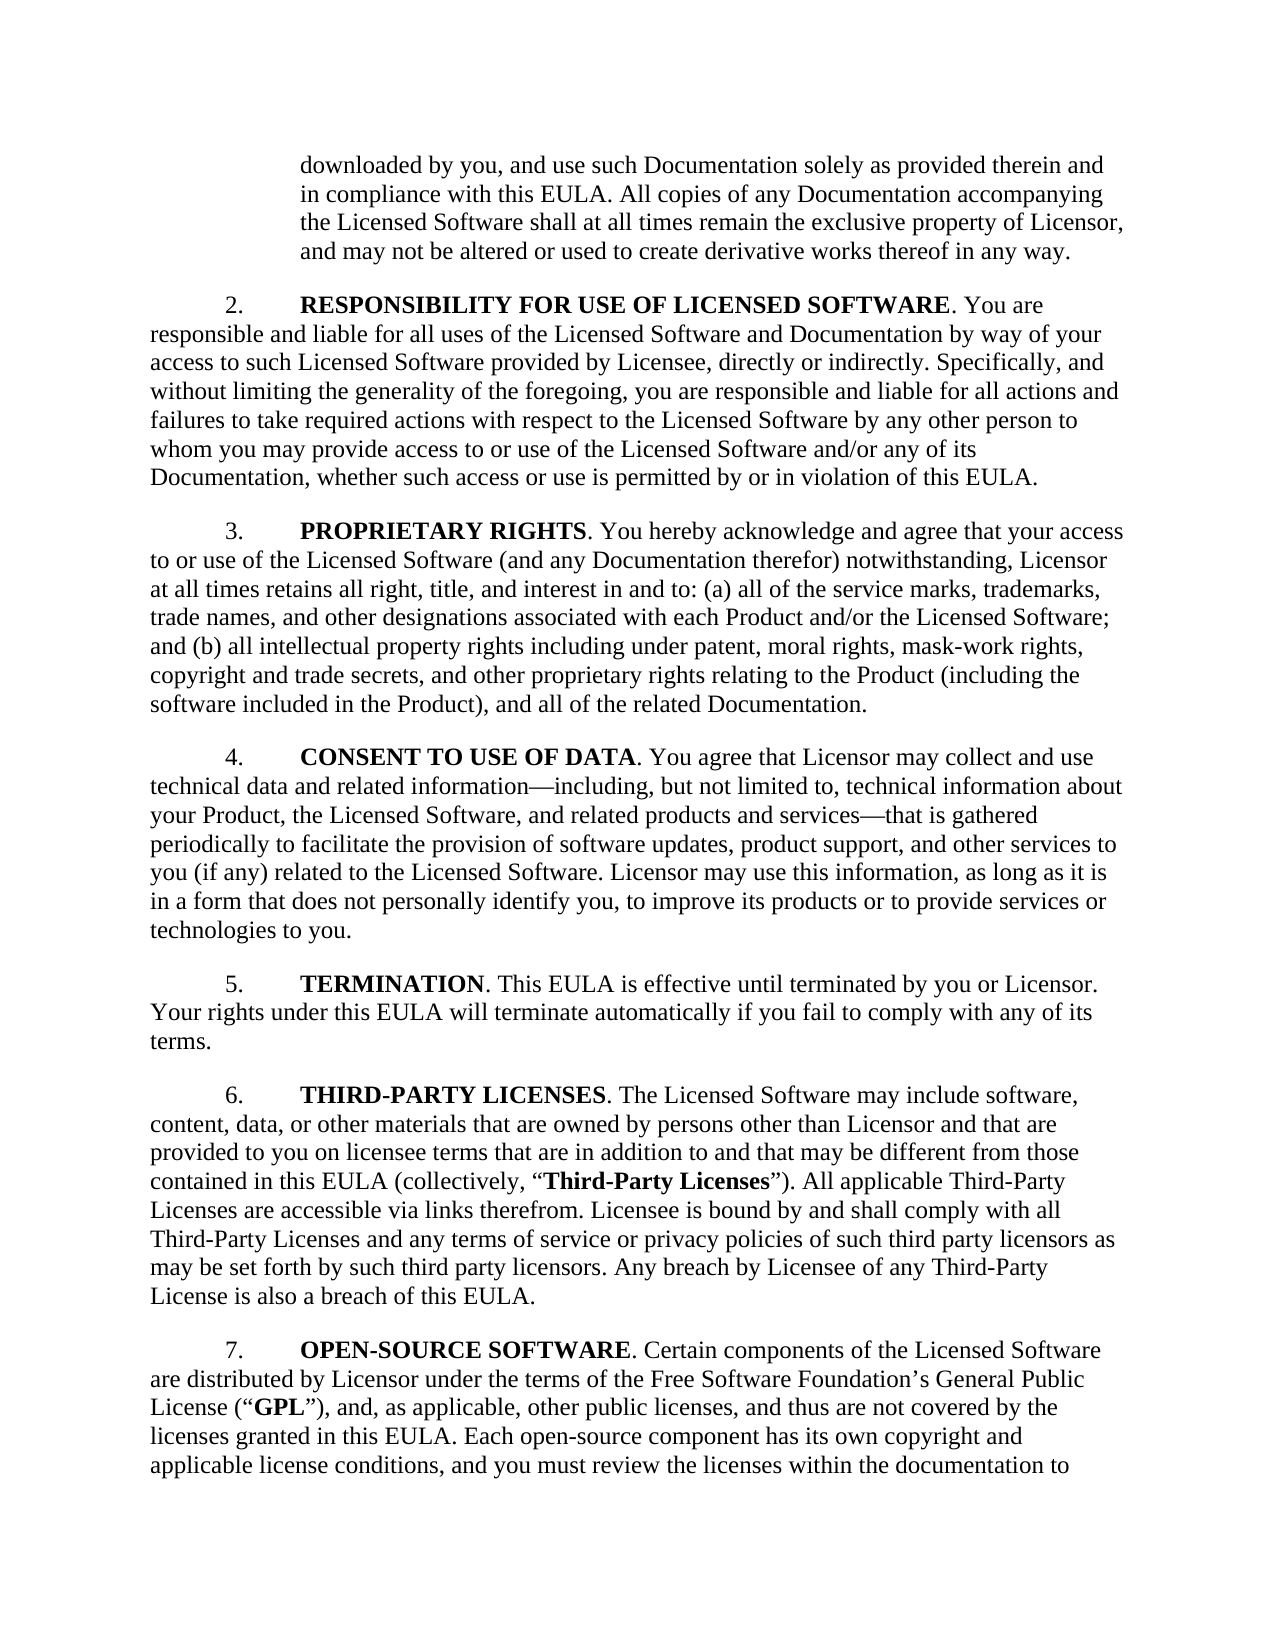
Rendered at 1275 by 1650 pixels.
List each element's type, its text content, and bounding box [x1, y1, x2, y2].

list THIRD-PARTY LICENSES. The Licensed Software may include software, content, data, or other materials that are owned by persons other than Licensor and that are provided to you on licensee terms that are in addition to and that may be different from those contained in this EULA (collectively, “Third-Party Licenses”). All applicable Third-Party Licenses are accessible via links therefrom. Licensee is bound by and shall comply with all Third-Party Licenses and any terms of service or privacy policies of such third party licensors as may be set forth by such third party licensors. Any breach by Licensee of any Third-Party License is also a breach of this EULA. [150, 1080, 1125, 1310]
list TERMINATION. This EULA is effective until terminated by you or Licensor. Your rights under this EULA will terminate automatically if you fail to comply with any of its terms. [150, 969, 1125, 1055]
list PROPRIETARY RIGHTS. You hereby acknowledge and agree that your access to or use of the Licensed Software (and any Documentation therefor) notwithstanding, Licensor at all times retains all right, title, and interest in and to: (a) all of the service marks, trademarks, trade names, and other designations associated with each Product and/or the Licensed Software; and (b) all intellectual property rights including under patent, moral rights, mask-work rights, copyright and trade secrets, and other proprietary rights relating to the Product (including the software included in the Product), and all of the related Documentation. [150, 516, 1125, 717]
list RESPONSIBILITY FOR USE OF LICENSED SOFTWARE. You are responsible and liable for all uses of the Licensed Software and Documentation by way of your access to such Licensed Software provided by Licensee, directly or indirectly. Specifically, and without limiting the generality of the foregoing, you are responsible and liable for all actions and failures to take required actions with respect to the Licensed Software by any other person to whom you may provide access to or use of the Licensed Software and/or any of its Documentation, whether such access or use is permitted by or in violation of this EULA. [150, 290, 1125, 491]
list CONSENT TO USE OF DATA. You agree that Licensor may collect and use technical data and related information—including, but not limited to, technical information about your Product, the Licensed Software, and related products and services—that is gathered periodically to facilitate the provision of software updates, product support, and other services to you (if any) related to the Licensed Software. Licensor may use this information, as long as it is in a form that does not personally identify you, to improve its products or to provide services or technologies to you. [150, 742, 1125, 944]
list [262, 150, 1125, 265]
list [150, 1335, 1125, 1479]
